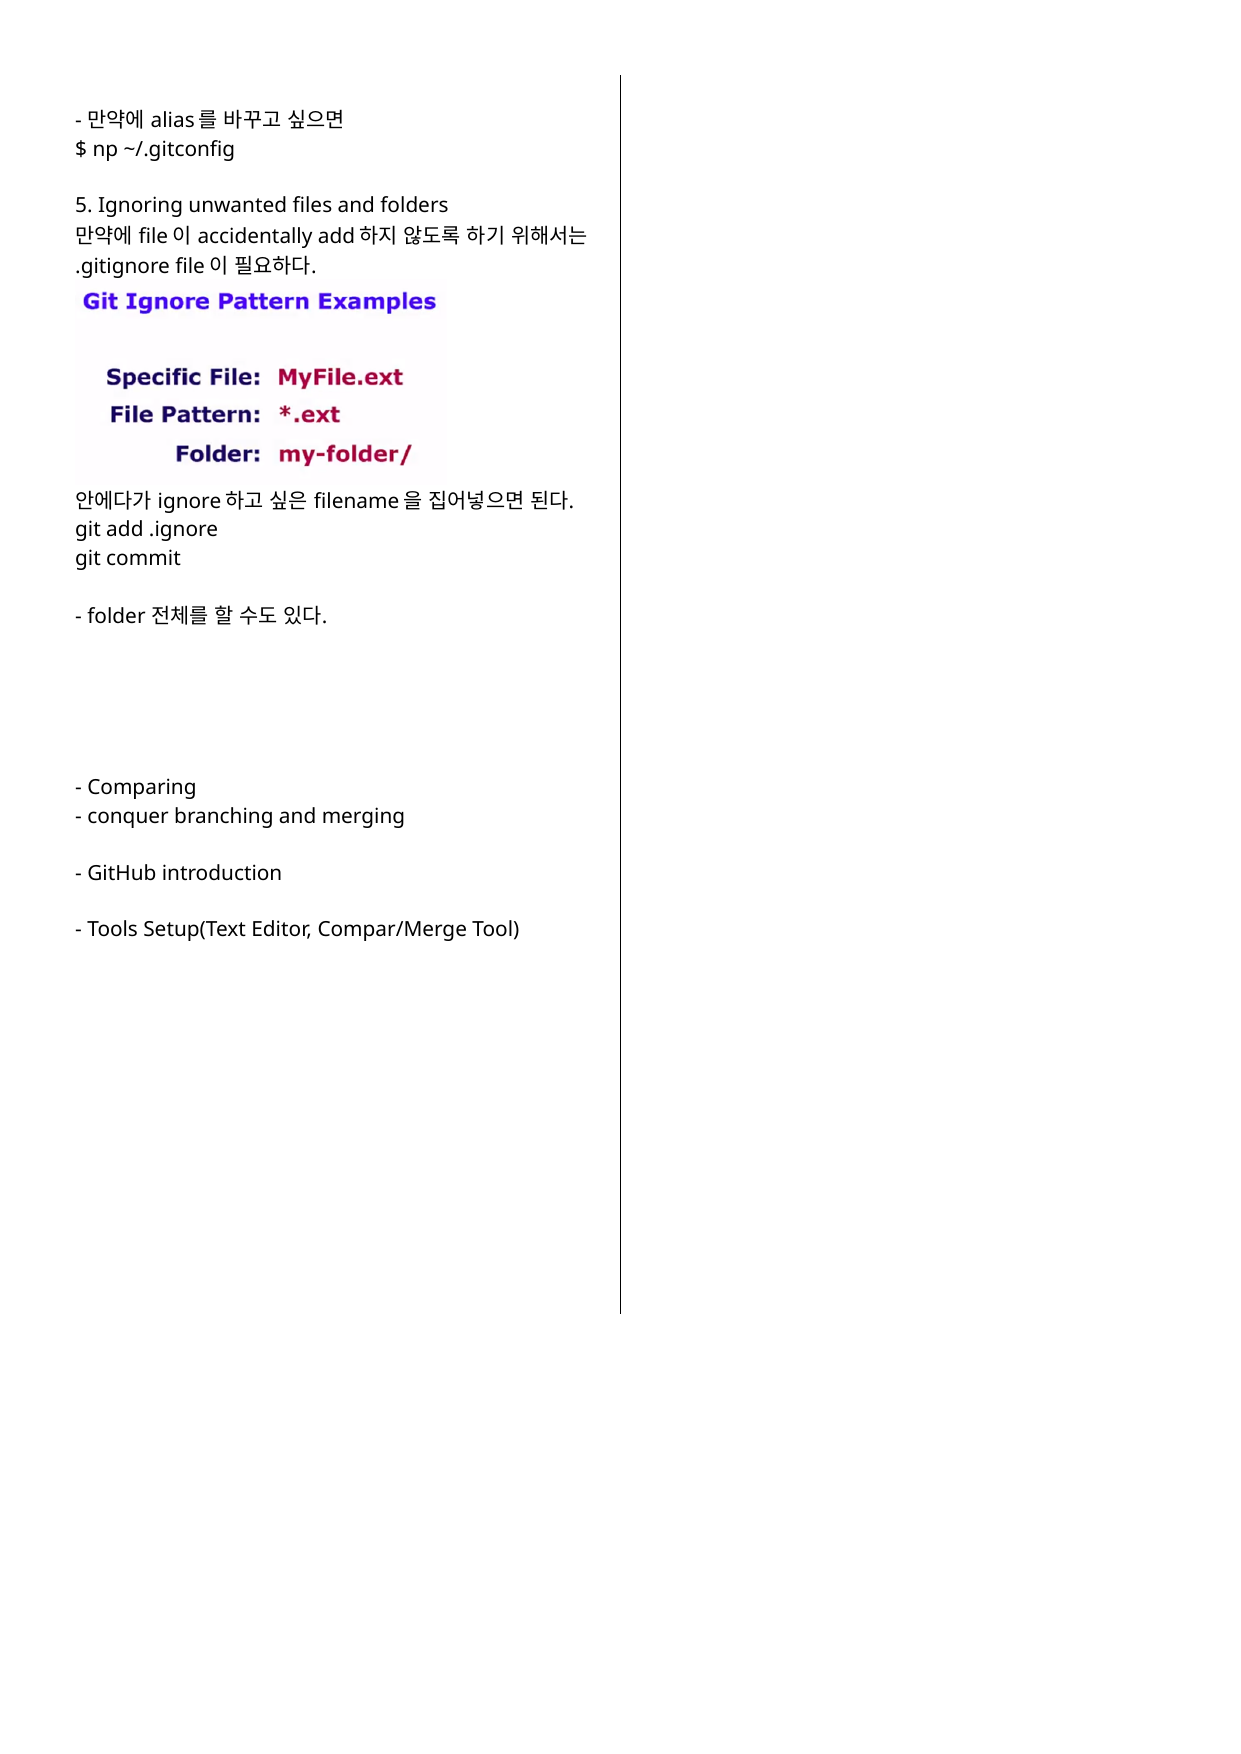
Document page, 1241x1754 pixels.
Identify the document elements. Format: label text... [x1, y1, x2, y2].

text - conquer branching and merging [75, 801, 598, 829]
text $ np ~/.gitconfig [75, 134, 598, 162]
text - Comparing [75, 772, 598, 801]
text - folder 전체를 할 수도 있다. [75, 600, 598, 630]
picture [75, 279, 448, 485]
text 만약에 file이 accidentally add하지 않도록 하기 위해서는 [75, 219, 598, 249]
text - GitHub introduction [75, 858, 598, 886]
text .gitignore file이 필요하다. [75, 249, 598, 280]
text 5. Ignoring unwanted files and folders [75, 191, 598, 219]
text git commit [75, 543, 598, 571]
text - 만약에 alias를 바꾸고 싶으면 [75, 103, 598, 134]
text 안에다가 ignore하고 싶은 filename을 집어넣으면 된다. [75, 484, 598, 514]
text git add .ignore [75, 514, 598, 543]
text - Tools Setup(Text Editor, Compar/Merge Tool) [75, 914, 598, 943]
